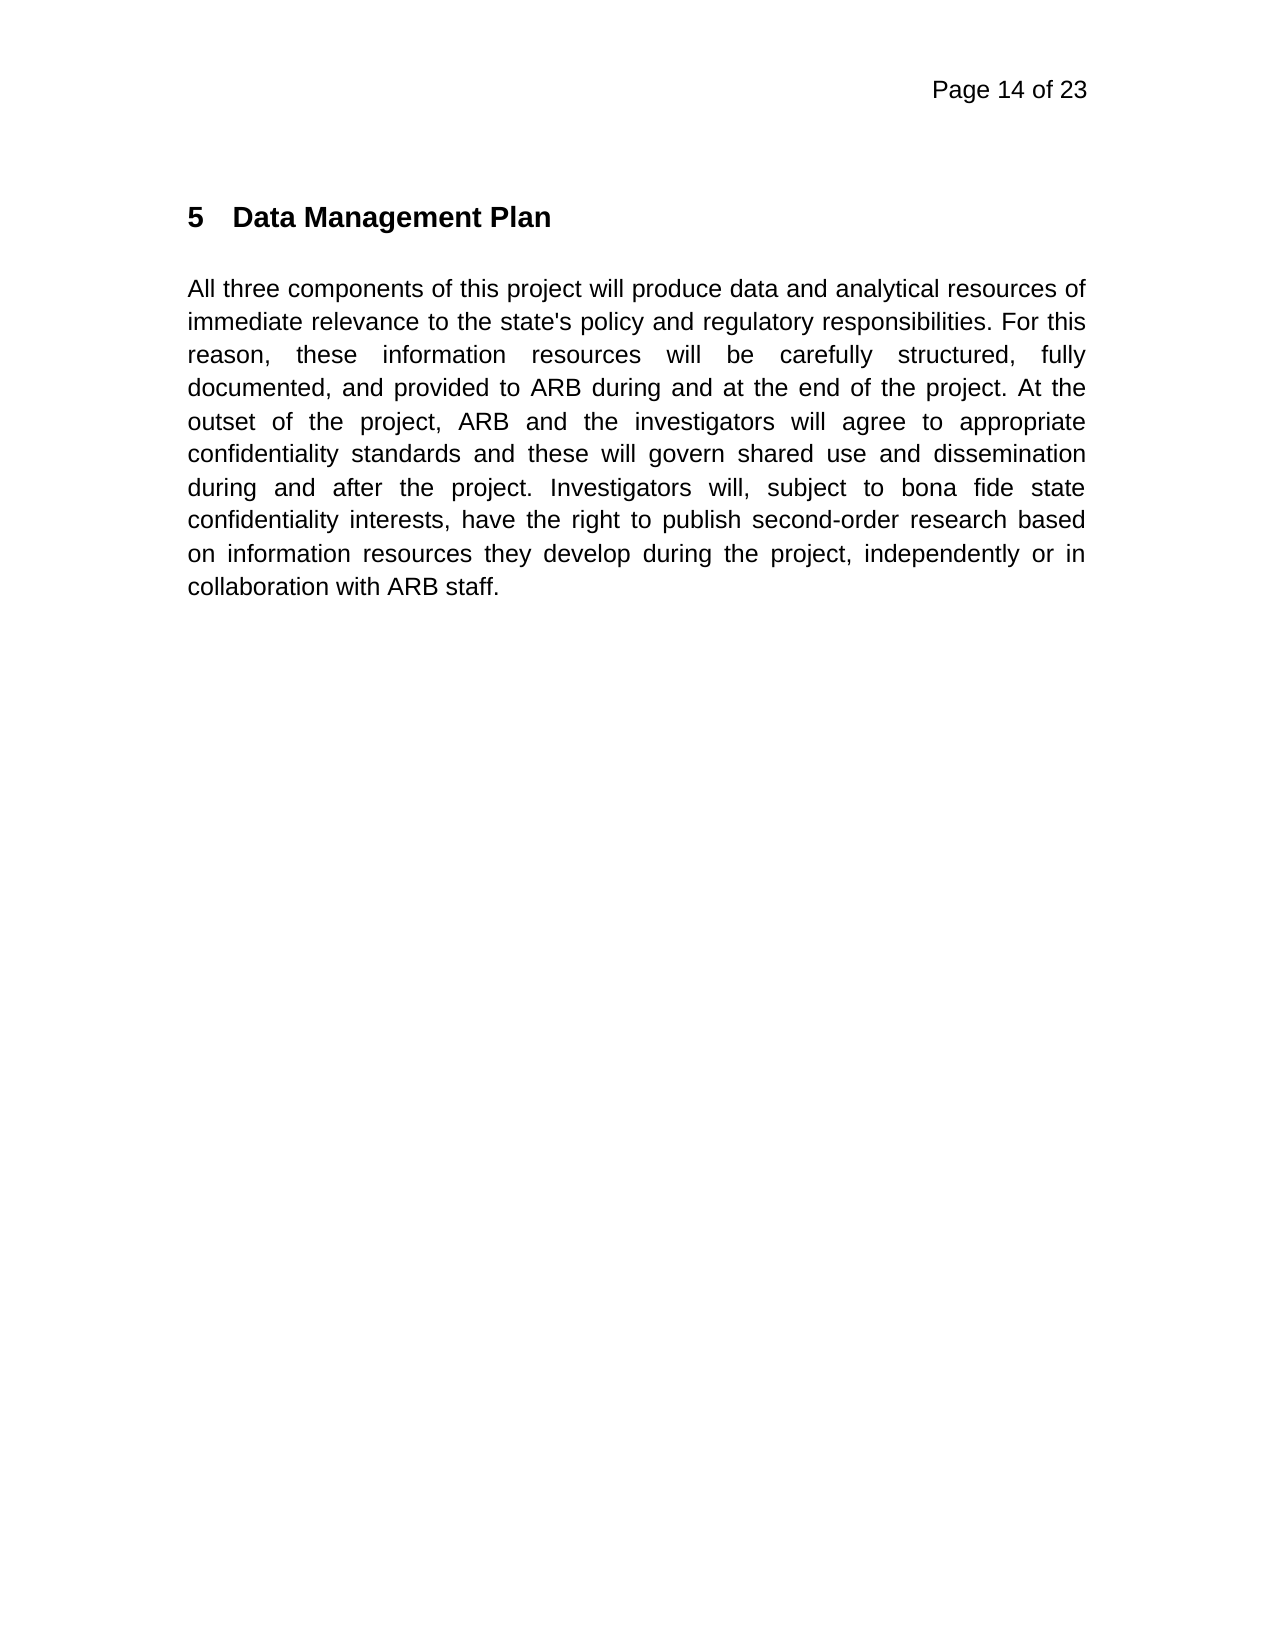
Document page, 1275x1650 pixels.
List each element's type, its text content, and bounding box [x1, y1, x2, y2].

text All three components of this project will produce data and analytical resources of immediate relevance to the state's policy and regulatory responsibilities. For this reason, these information resources will be carefully structured, fully documented, and provided to ARB during and at the end of the project. At the outset of the project, ARB and the investigators will agree to appropriate confidentiality standards and these will govern shared use and dissemination during and after the project. Investigators will, subject to bona fide state confidentiality interests, have the right to publish second-order research based on information resources they develop during the project, independently or in collaboration with ARB staff. [187, 274, 1087, 600]
subtitle Data Management Plan [187, 200, 1087, 233]
